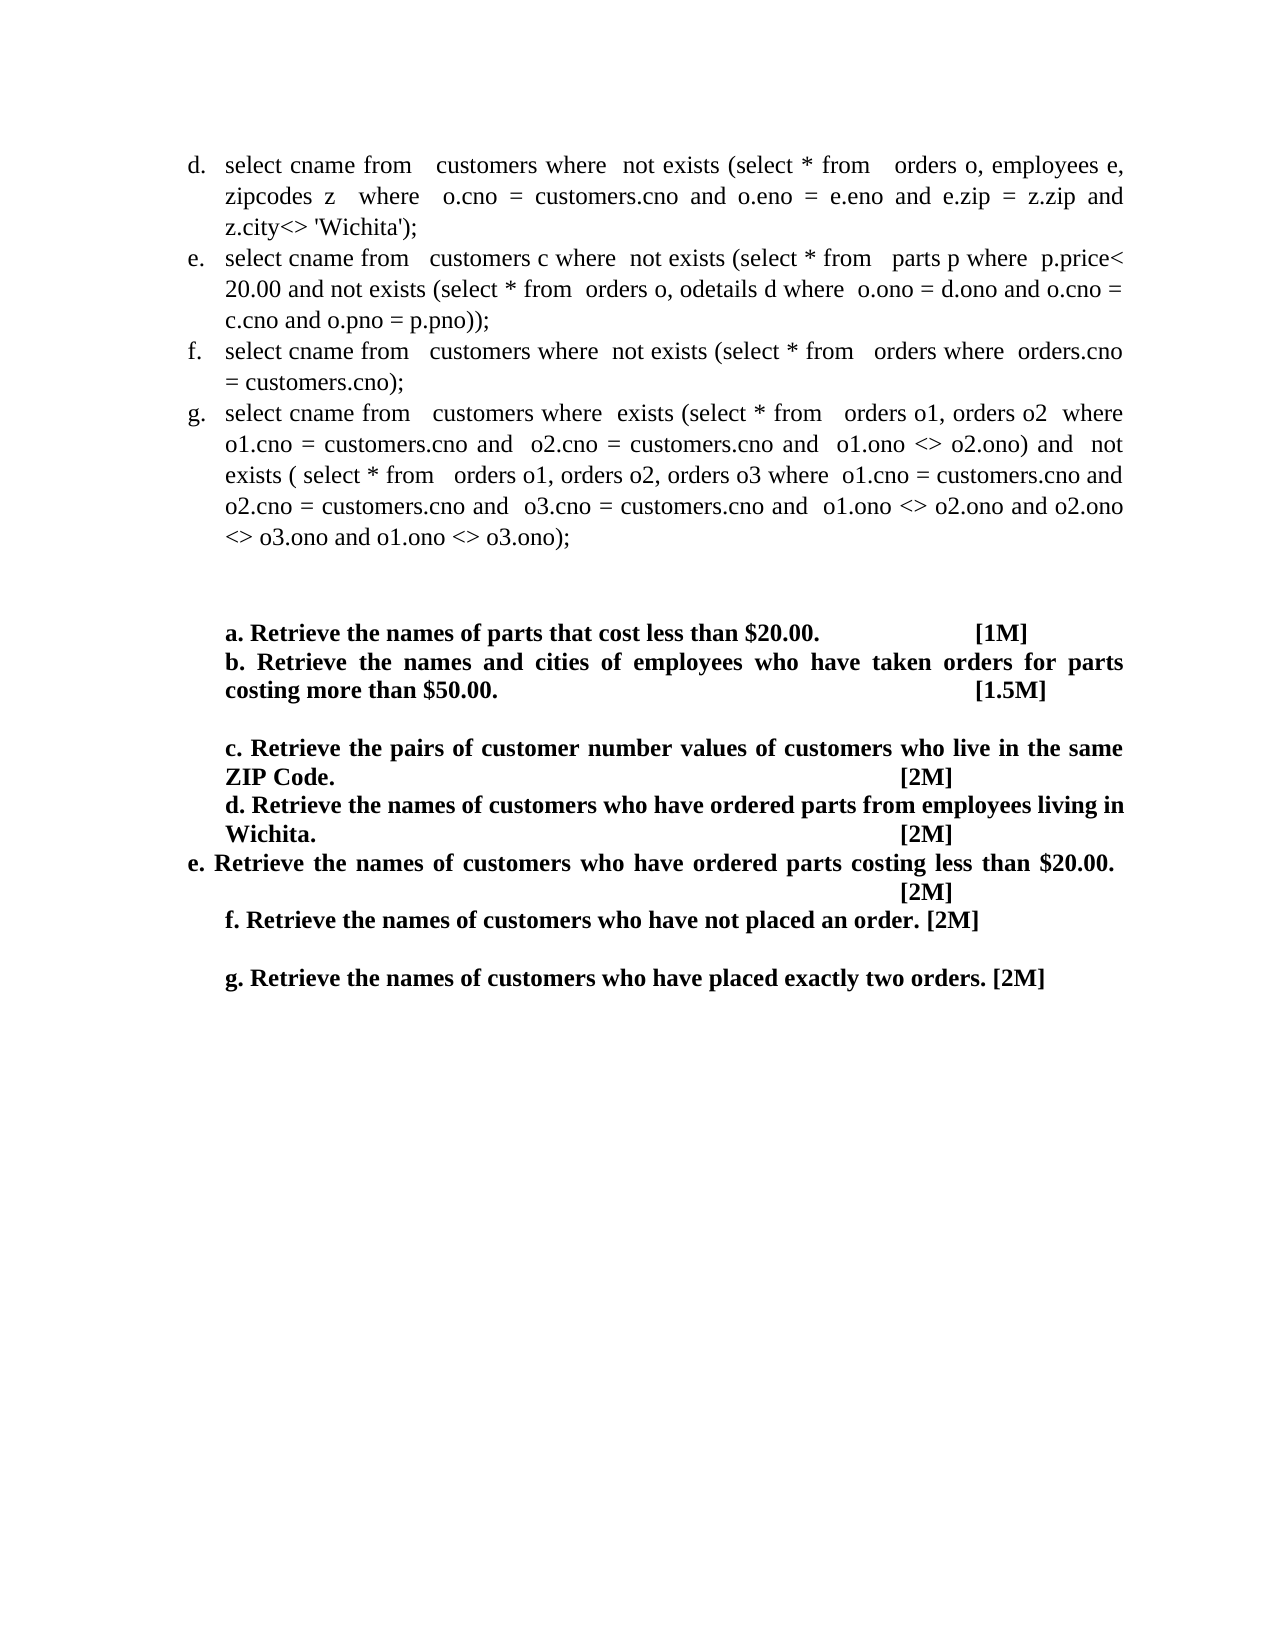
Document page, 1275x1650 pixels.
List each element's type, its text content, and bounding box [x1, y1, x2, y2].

text e. Retrieve the names of customers who have ordered parts costing less than $20.00. [2M] [187, 848, 1125, 905]
list c. Retrieve the pairs of customer number values of customers who live in the same ZIP Code. [2M] [225, 733, 1125, 790]
list select cname from customers where not exists (select * from orders where orders.cno = customers.cno); [187, 336, 1125, 396]
list select cname from customers c where not exists (select * from parts p where p.price< 20.00 and not exists (select * from orders o, odetails d where o.ono = d.ono and o.cno = c.cno and o.pno = p.pno)); [187, 243, 1125, 334]
list a. Retrieve the names of parts that cost less than $20.00. [1M] [225, 618, 1125, 647]
list b. Retrieve the names and cities of employees who have taken orders for parts costing more than $50.00. [1.5M] [225, 647, 1125, 733]
list f. Retrieve the names of customers who have not placed an order. [2M] [225, 905, 1125, 963]
list select cname from customers where exists (select * from orders o1, orders o2 where o1.cno = customers.cno and o2.cno = customers.cno and o1.ono <> o2.ono) and not exists ( select * from orders o1, orders o2, orders o3 where o1.cno = customers.cno and o2.cno = customers.cno and o3.cno = customers.cno and o1.ono <> o2.ono and o2.ono <> o3.ono and o1.ono <> o3.ono); [187, 398, 1125, 551]
list g. Retrieve the names of customers who have placed exactly two orders. [2M] [225, 963, 1125, 992]
list d. Retrieve the names of customers who have ordered parts from employees living in Wichita. [2M] [225, 790, 1125, 848]
list select cname from customers where not exists (select * from orders o, employees e, zipcodes z where o.cno = customers.cno and o.eno = e.eno and e.zip = z.zip and z.city<> 'Wichita'); [187, 150, 1125, 241]
